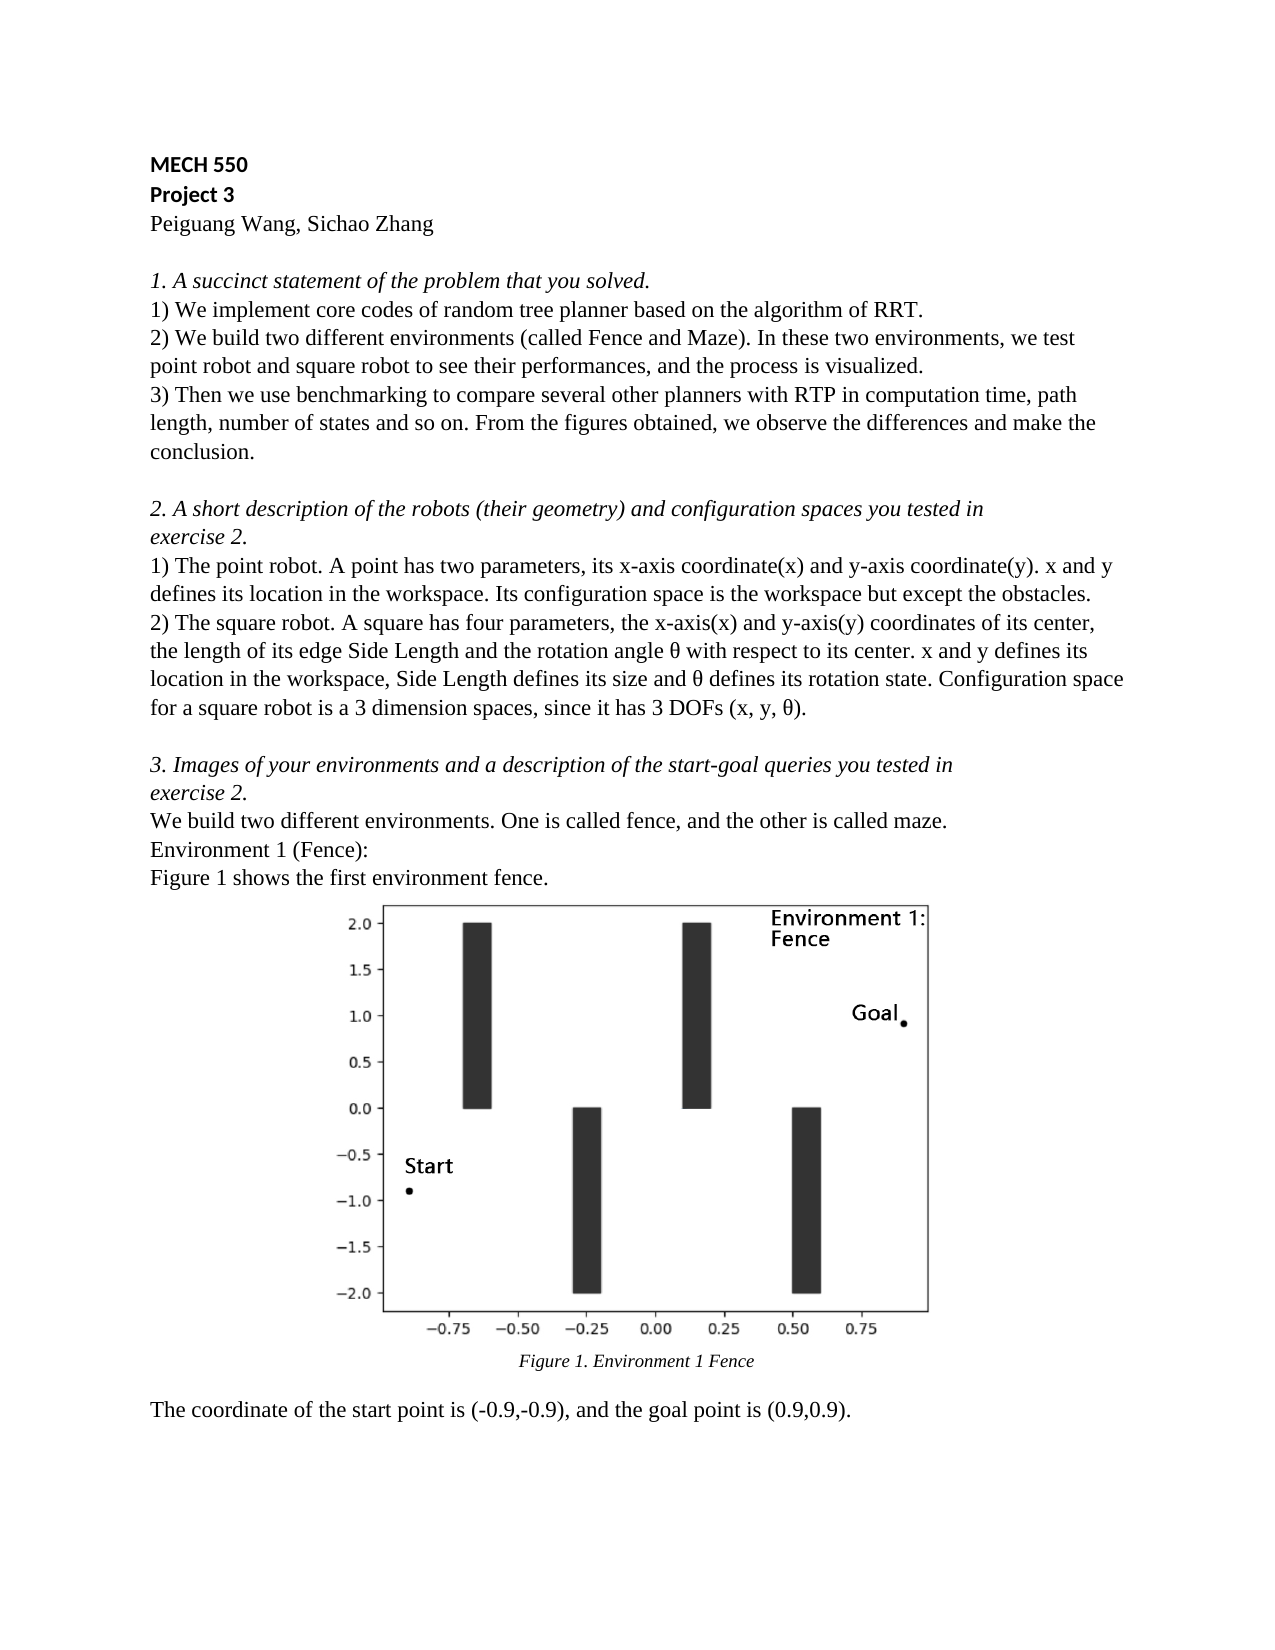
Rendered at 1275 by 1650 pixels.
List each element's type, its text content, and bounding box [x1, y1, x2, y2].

text 3) Then we use benchmarking to compare several other planners with RTP in computation time, path length, number of states and so on. From the figures obtained, we observe the differences and make the conclusion. [150, 381, 1125, 464]
text exercise 2. [150, 779, 1125, 806]
text Figure 1 shows the first environment fence. [150, 864, 1125, 891]
picture [333, 892, 942, 1348]
text 1) The point robot. A point has two parameters, its x-axis coordinate(x) and y-axis coordinate(y). x and y defines its location in the workspace. Its configuration space is the workspace but except the obstacles. [150, 552, 1125, 606]
text Peiguang Wang, Sichao Zhang [150, 210, 1125, 237]
text Figure 1. Environment 1 Fence [150, 1349, 1125, 1371]
text Environment 1 (Fence): [150, 836, 1125, 862]
text 1. A succinct statement of the problem that you solved. [150, 267, 1125, 294]
text 3. Images of your environments and a description of the start-goal queries you tested in [150, 751, 1125, 777]
text Project 3 [150, 180, 1125, 208]
text We build two different environments. One is called fence, and the other is called maze. [150, 808, 1125, 834]
text exercise 2. [150, 523, 1125, 549]
text The coordinate of the start point is (-0.9,-0.9), and the goal point is (0.9,0.9). [150, 1396, 1125, 1422]
text MECH 550 [150, 150, 1125, 178]
text 2) The square robot. A square has four parameters, the x-axis(x) and y-axis(y) coordinates of its center, the length of its edge Side Length and the rotation angle θ with respect to its center. x and y defines its location in the workspace, Side Length defines its size and θ defines its rotation state. Configuration space for a square robot is a 3 dimension spaces, since it has 3 DOFs (x, y, θ). [150, 608, 1125, 720]
text 2. A short description of the robots (their geometry) and configuration spaces you tested in [150, 495, 1125, 521]
text 2) We build two different environments (called Fence and Maze). In these two environments, we test point robot and square robot to see their performances, and the process is visualized. [150, 324, 1125, 379]
text 1) We implement core codes of random tree planner based on the algorithm of RRT. [150, 296, 1125, 322]
